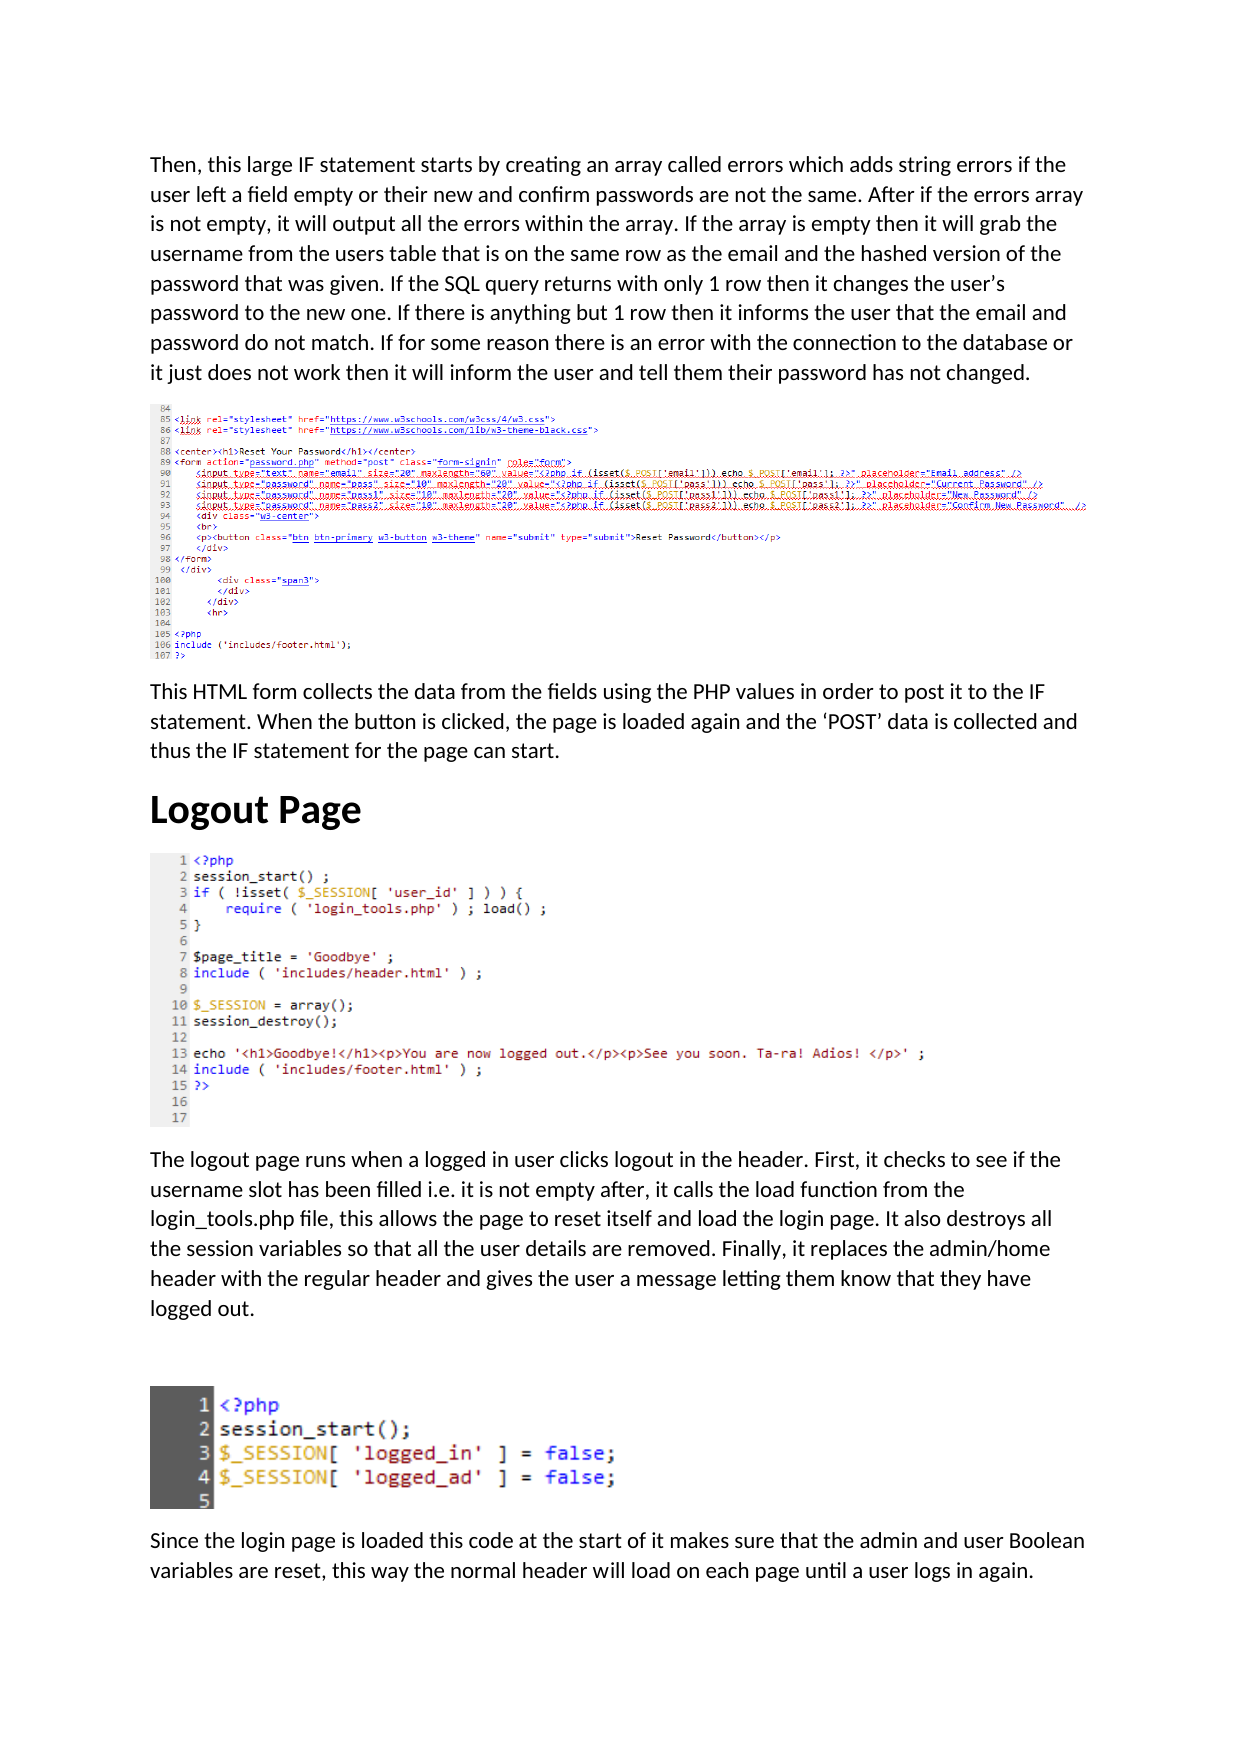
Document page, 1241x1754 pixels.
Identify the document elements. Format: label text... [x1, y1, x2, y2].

text Since the login page is loaded this code at the start of it makes sure that the admin and user Boolean variables are reset, this way the normal header will load on each page until a user logs in again. [150, 1527, 1090, 1584]
picture [150, 853, 943, 1127]
text Logout Page [150, 783, 1090, 834]
picture [150, 404, 1096, 659]
picture [150, 1386, 649, 1509]
text This HTML form collects the data from the fields using the PHP values in order to post it to the IF statement. When the button is clicked, the page is loaded again and the ‘POST’ data is collected and thus the IF statement for the page can start. [150, 677, 1090, 764]
text The logout page runs when a logged in user clicks logout in the header. First, it checks to see if the username slot has been filled i.e. it is not empty after, it calls the load function from the login_tools.php file, this allows the page to reset itself and load the login page. It also destroys all the session variables so that all the user details are removed. Finally, it replaces the admin/home header with the regular header and gives the user a message letting them know that they have logged out. [150, 1145, 1090, 1322]
text Then, this large IF statement starts by creating an array called errors which adds string errors if the user left a field empty or their new and confirm passwords are not the same. After if the errors array is not empty, it will output all the errors within the array. If the array is empty then it will grab the username from the users table that is on the same row as the email and the hashed version of the password that was given. If the SQL query returns with only 1 row then it changes the user’s password to the new one. If there is anything but 1 row then it informs the user that the email and password do not match. If for some reason there is an error with the connection to the database or it just does not work then it will inform the user and tell them their password has not changed. [150, 150, 1090, 386]
